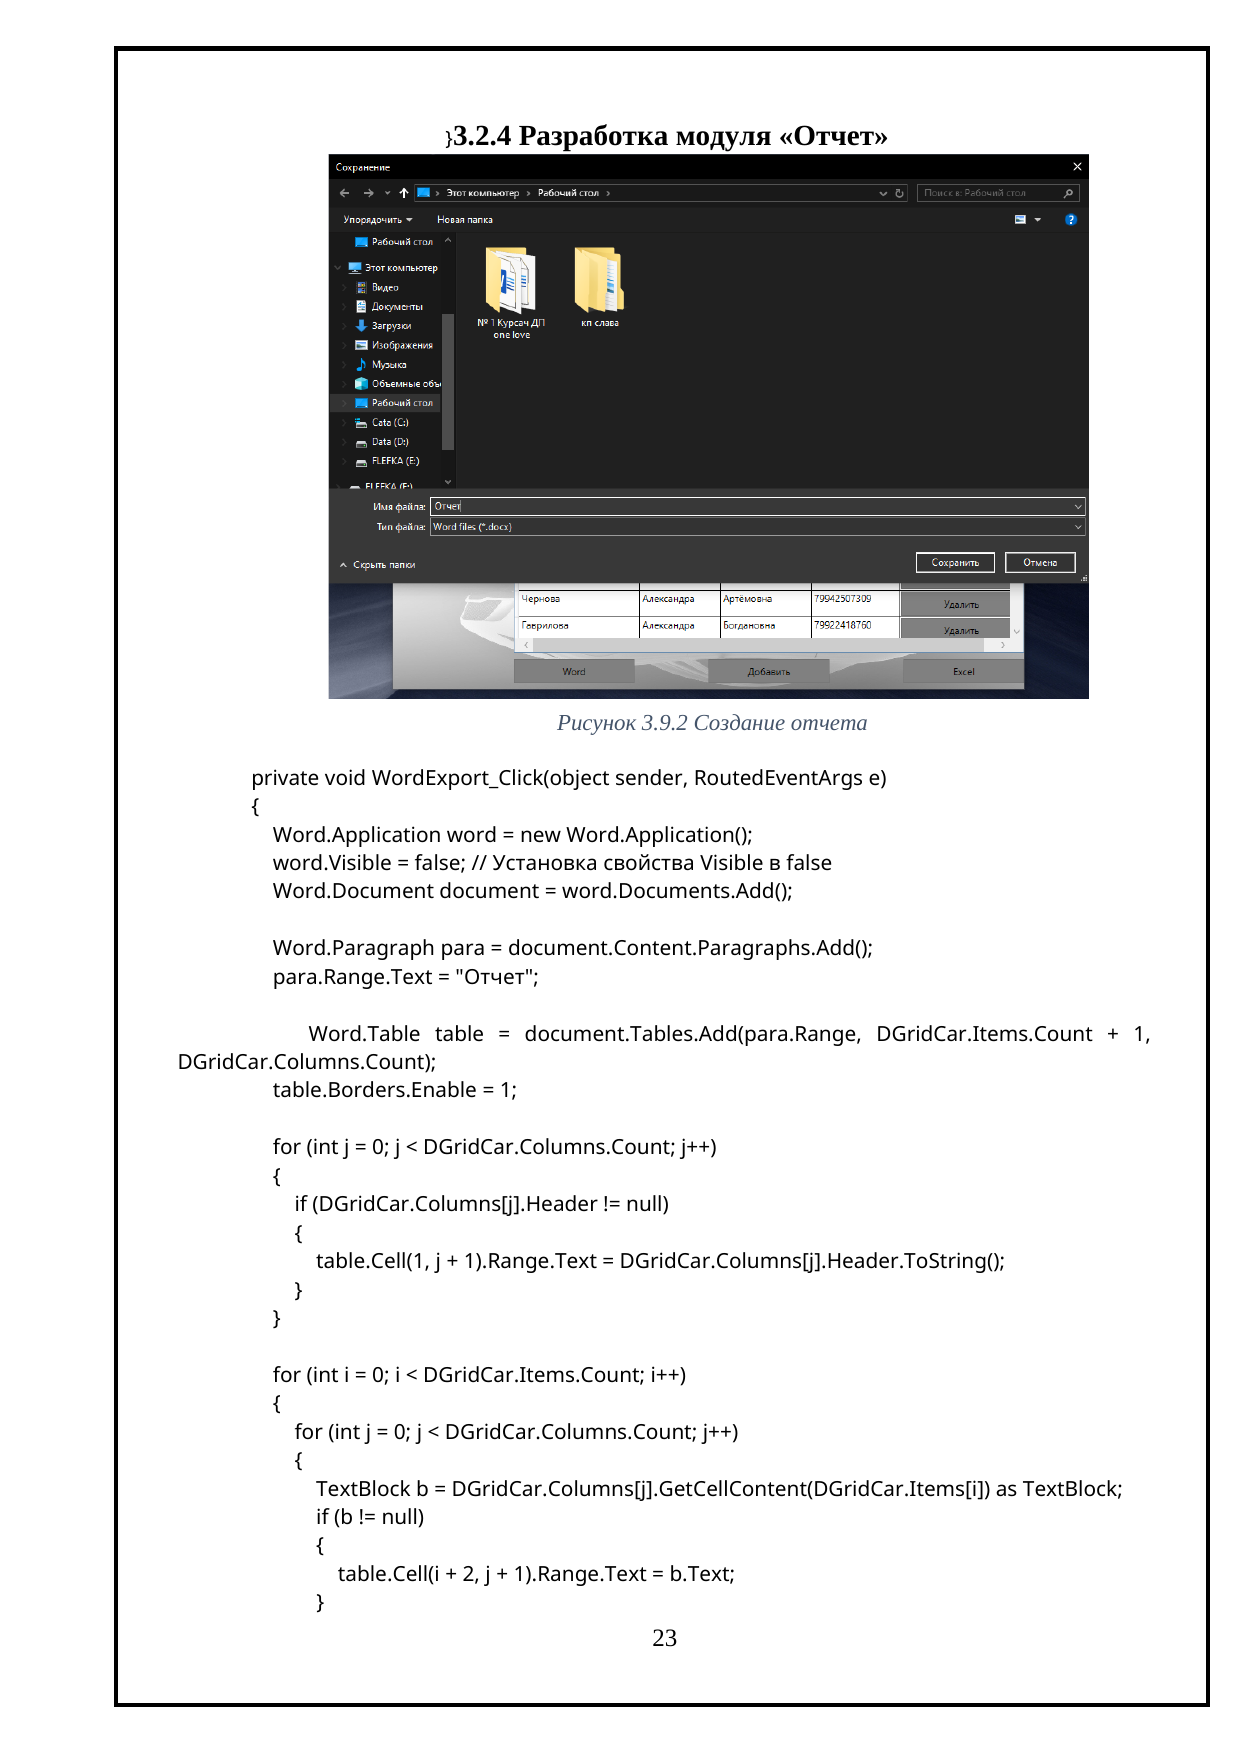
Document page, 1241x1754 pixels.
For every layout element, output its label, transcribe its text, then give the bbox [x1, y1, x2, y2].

picture [328, 154, 1089, 699]
text { [177, 1531, 1152, 1559]
text for (int i = 0; i < DGridCar.Items.Count; i++) [177, 1360, 1152, 1388]
text para.Range.Text = "Отчет"; [177, 962, 1152, 990]
subtitle }3.2.4 Разработка модуля «Отчет» [177, 118, 1152, 152]
text TextBlock b = DGridCar.Columns[j].GetCellContent(DGridCar.Items[i]) as TextBlock; [177, 1474, 1152, 1502]
text Word.Application word = new Word.Application(); [177, 820, 1152, 848]
text word.Visible = false; // Установка свойства Visible в false [177, 848, 1152, 877]
text } [177, 1587, 1152, 1616]
text table.Cell(i + 2, j + 1).Range.Text = b.Text; [177, 1559, 1152, 1587]
text if (DGridCar.Columns[j].Header != null) [177, 1189, 1152, 1218]
text } [177, 1275, 1152, 1303]
text for (int j = 0; j < DGridCar.Columns.Count; j++) [177, 1132, 1152, 1161]
text { [177, 1445, 1152, 1474]
text table.Borders.Enable = 1; [177, 1076, 1152, 1104]
text } [177, 1303, 1152, 1332]
text Word.Table table = document.Tables.Add(para.Range, DGridCar.Items.Count + 1, DGridCar.Columns.Count); [177, 1019, 1152, 1076]
text { [177, 1161, 1152, 1189]
text private void WordExport_Click(object sender, RoutedEventArgs e) [177, 763, 1152, 791]
text for (int j = 0; j < DGridCar.Columns.Count; j++) [177, 1417, 1152, 1445]
text { [177, 791, 1152, 820]
text { [177, 1218, 1152, 1246]
text { [177, 1388, 1152, 1417]
text Word.Document document = word.Documents.Add(); [177, 877, 1152, 905]
text table.Cell(1, j + 1).Range.Text = DGridCar.Columns[j].Header.ToString(); [177, 1246, 1152, 1275]
text if (b != null) [177, 1502, 1152, 1531]
text Word.Paragraph para = document.Content.Paragraphs.Add(); [177, 933, 1152, 962]
